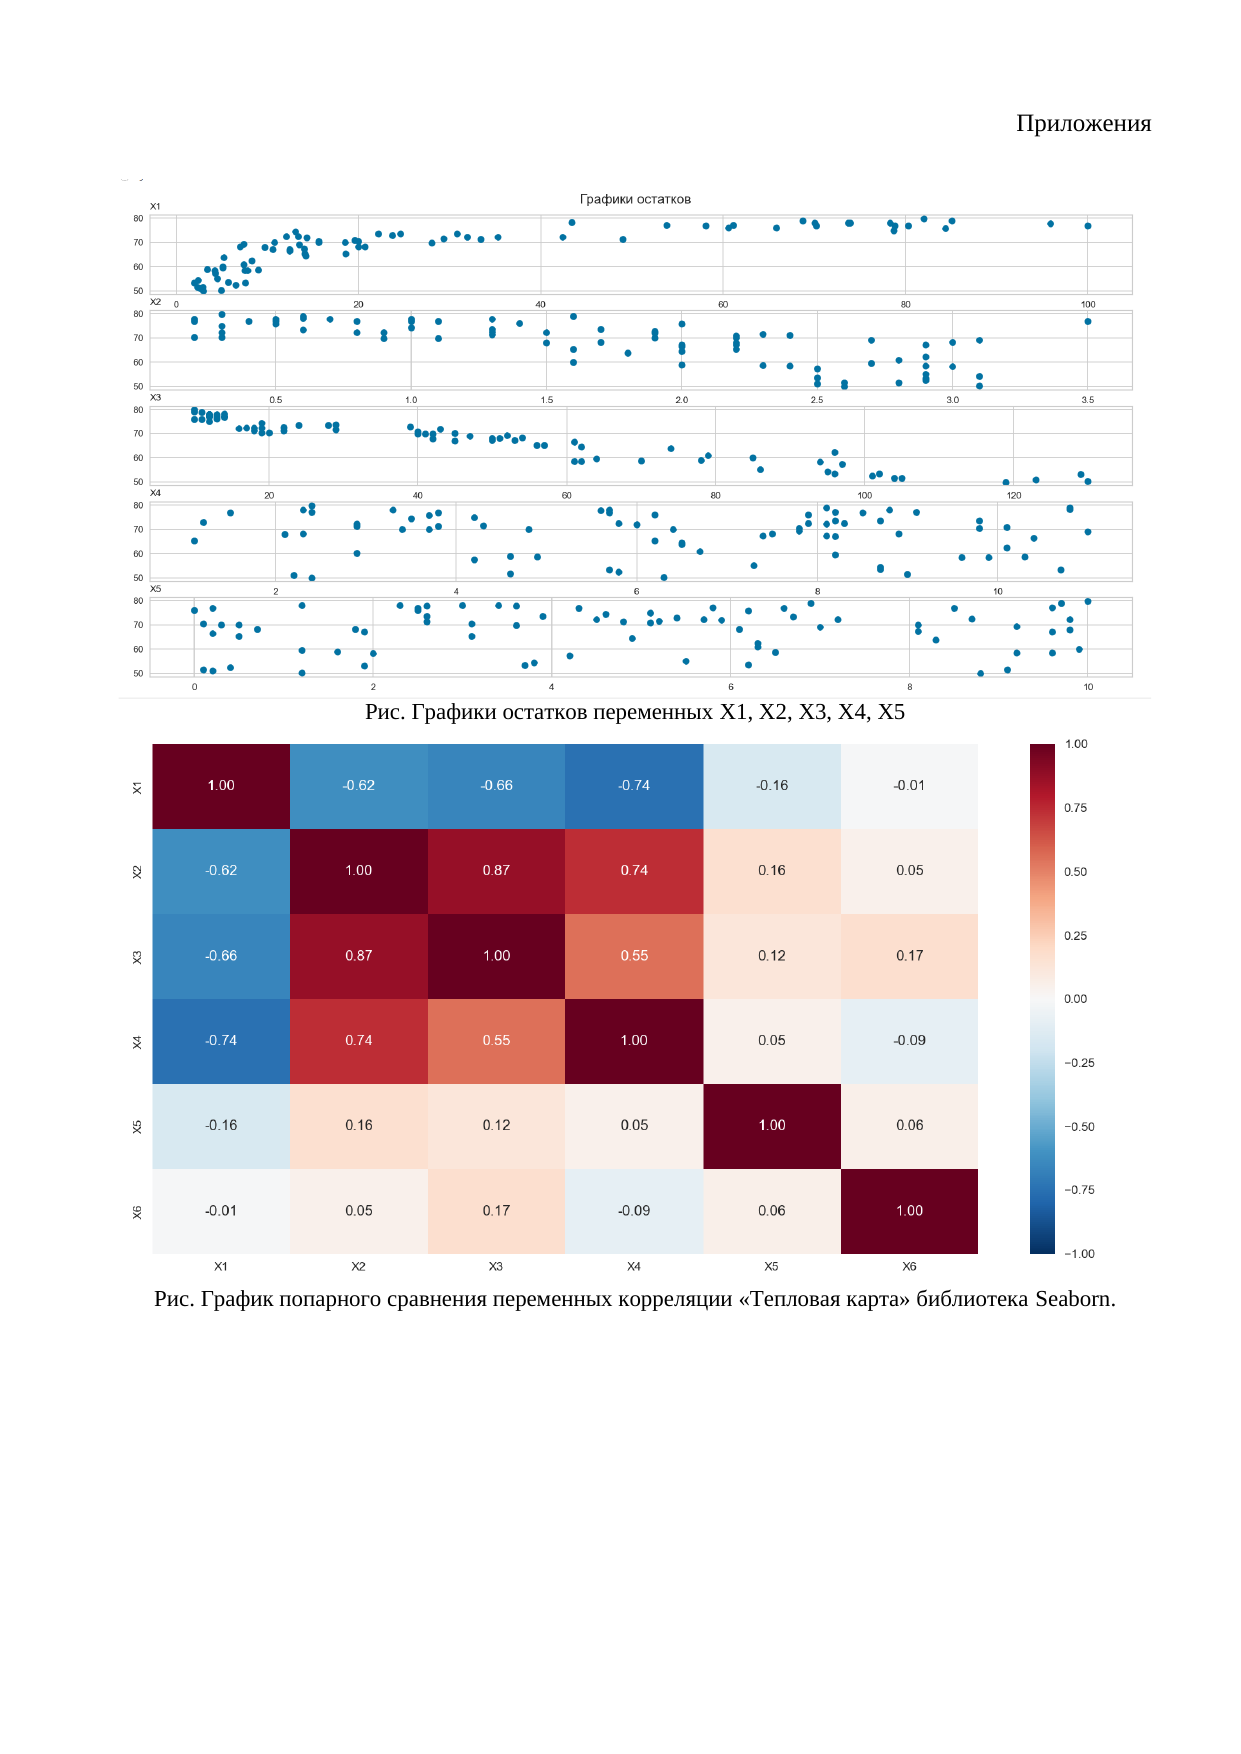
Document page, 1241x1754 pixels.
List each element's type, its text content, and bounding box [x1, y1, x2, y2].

picture [118, 179, 1152, 699]
text Рис. Графики остатков переменных X1, X2, X3, X4, X5 [118, 699, 1152, 724]
text Рис. График попарного сравнения переменных корреляции «Тепловая карта» библиотека Seaborn. [118, 1286, 1152, 1312]
text Приложения [118, 108, 1152, 137]
picture [118, 724, 1152, 1286]
